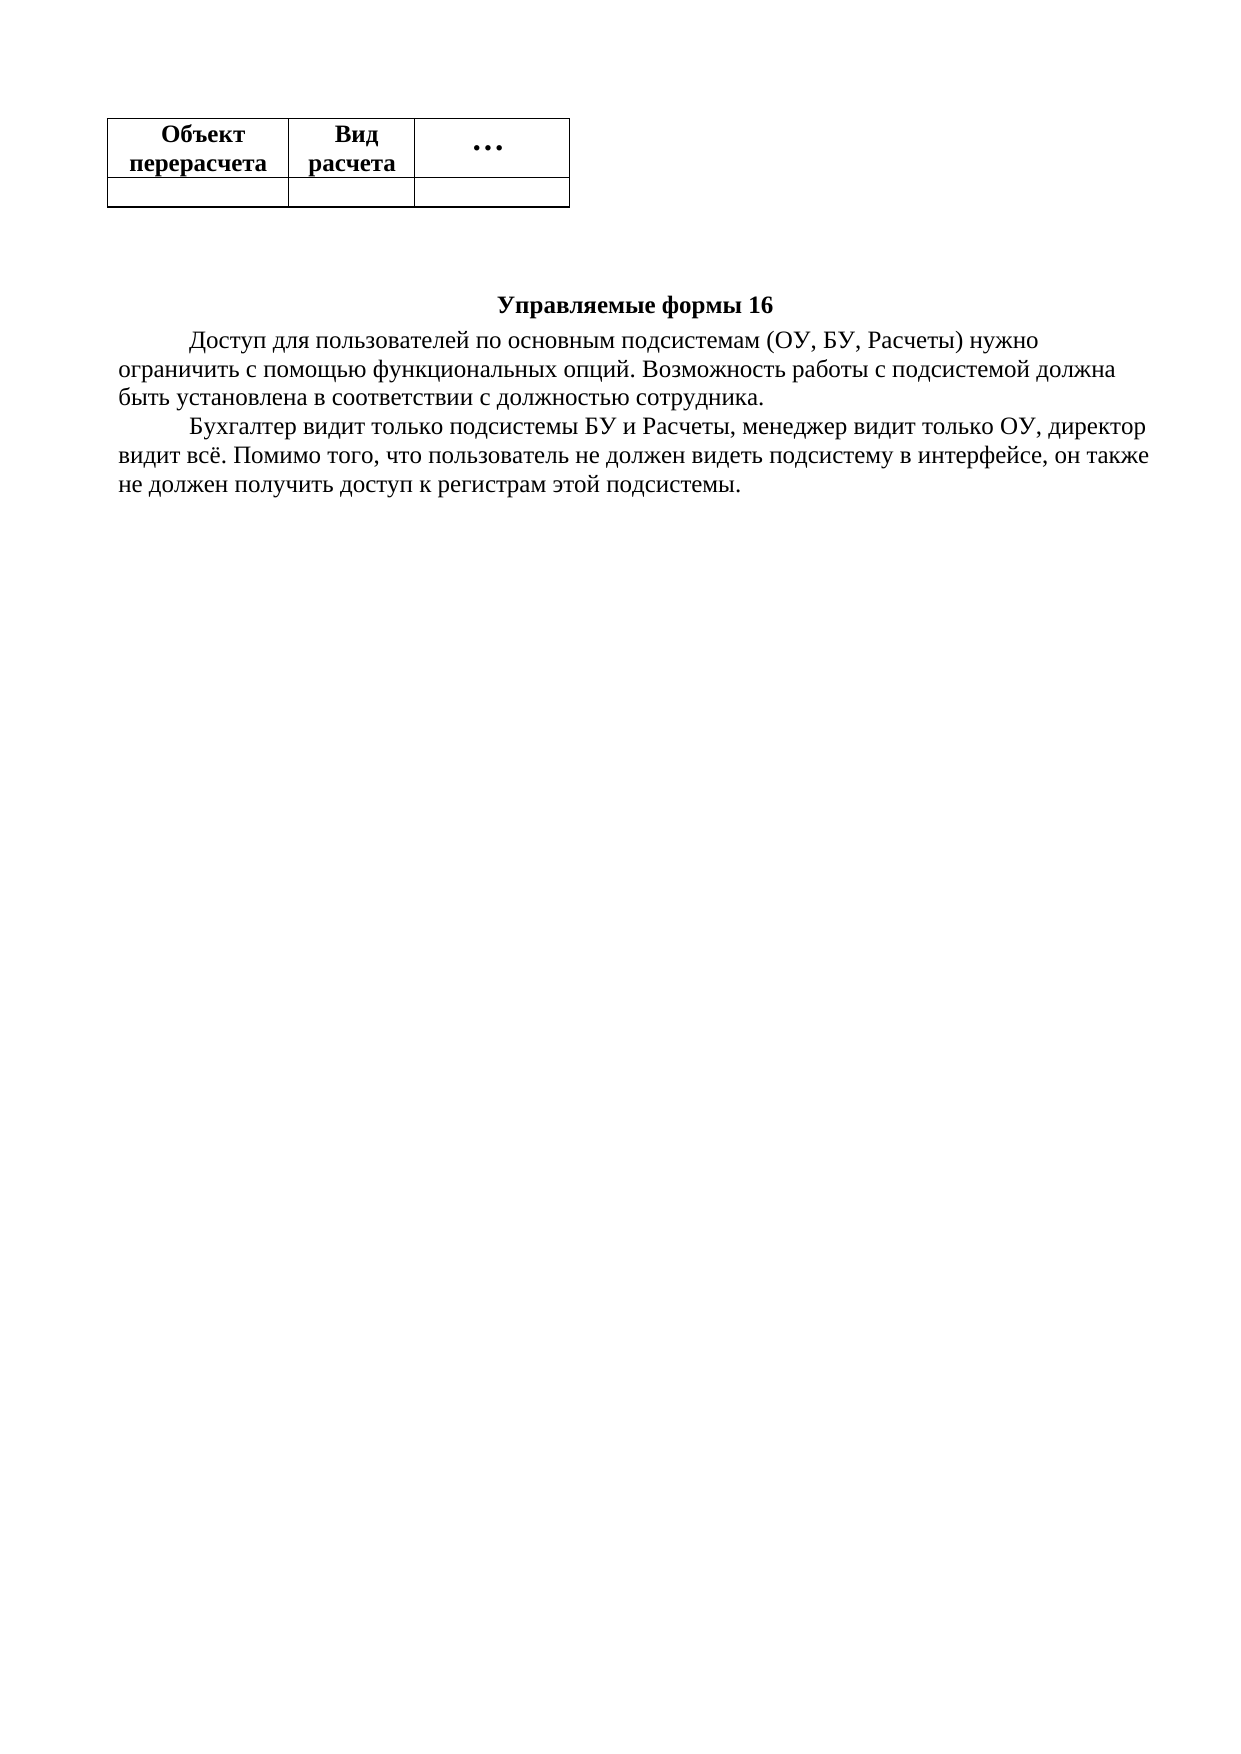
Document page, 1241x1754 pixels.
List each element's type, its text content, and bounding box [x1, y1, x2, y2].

table_header … [415, 119, 569, 177]
table_header Объект перерасчета [108, 119, 288, 177]
text Доступ для пользователей по основным подсистемам (ОУ, БУ, Расчеты) нужно ограничить с помощью функциональных опций. Возможность работы с подсистемой должна быть установлена в соответствии с должностью сотрудника. [118, 325, 1152, 411]
text Бухгалтер видит только подсистемы БУ и Расчеты, менеджер видит только ОУ, директор видит всё. Помимо того, что пользователь не должен видеть подсистему в интерфейсе, он также не должен получить доступ к регистрам этой подсистемы. [118, 411, 1152, 497]
table_cell [108, 178, 288, 206]
table_cell [415, 178, 569, 206]
subtitle Управляемые формы 16 [118, 290, 1152, 319]
table_cell [289, 178, 414, 206]
table_header Вид расчета [289, 119, 414, 177]
